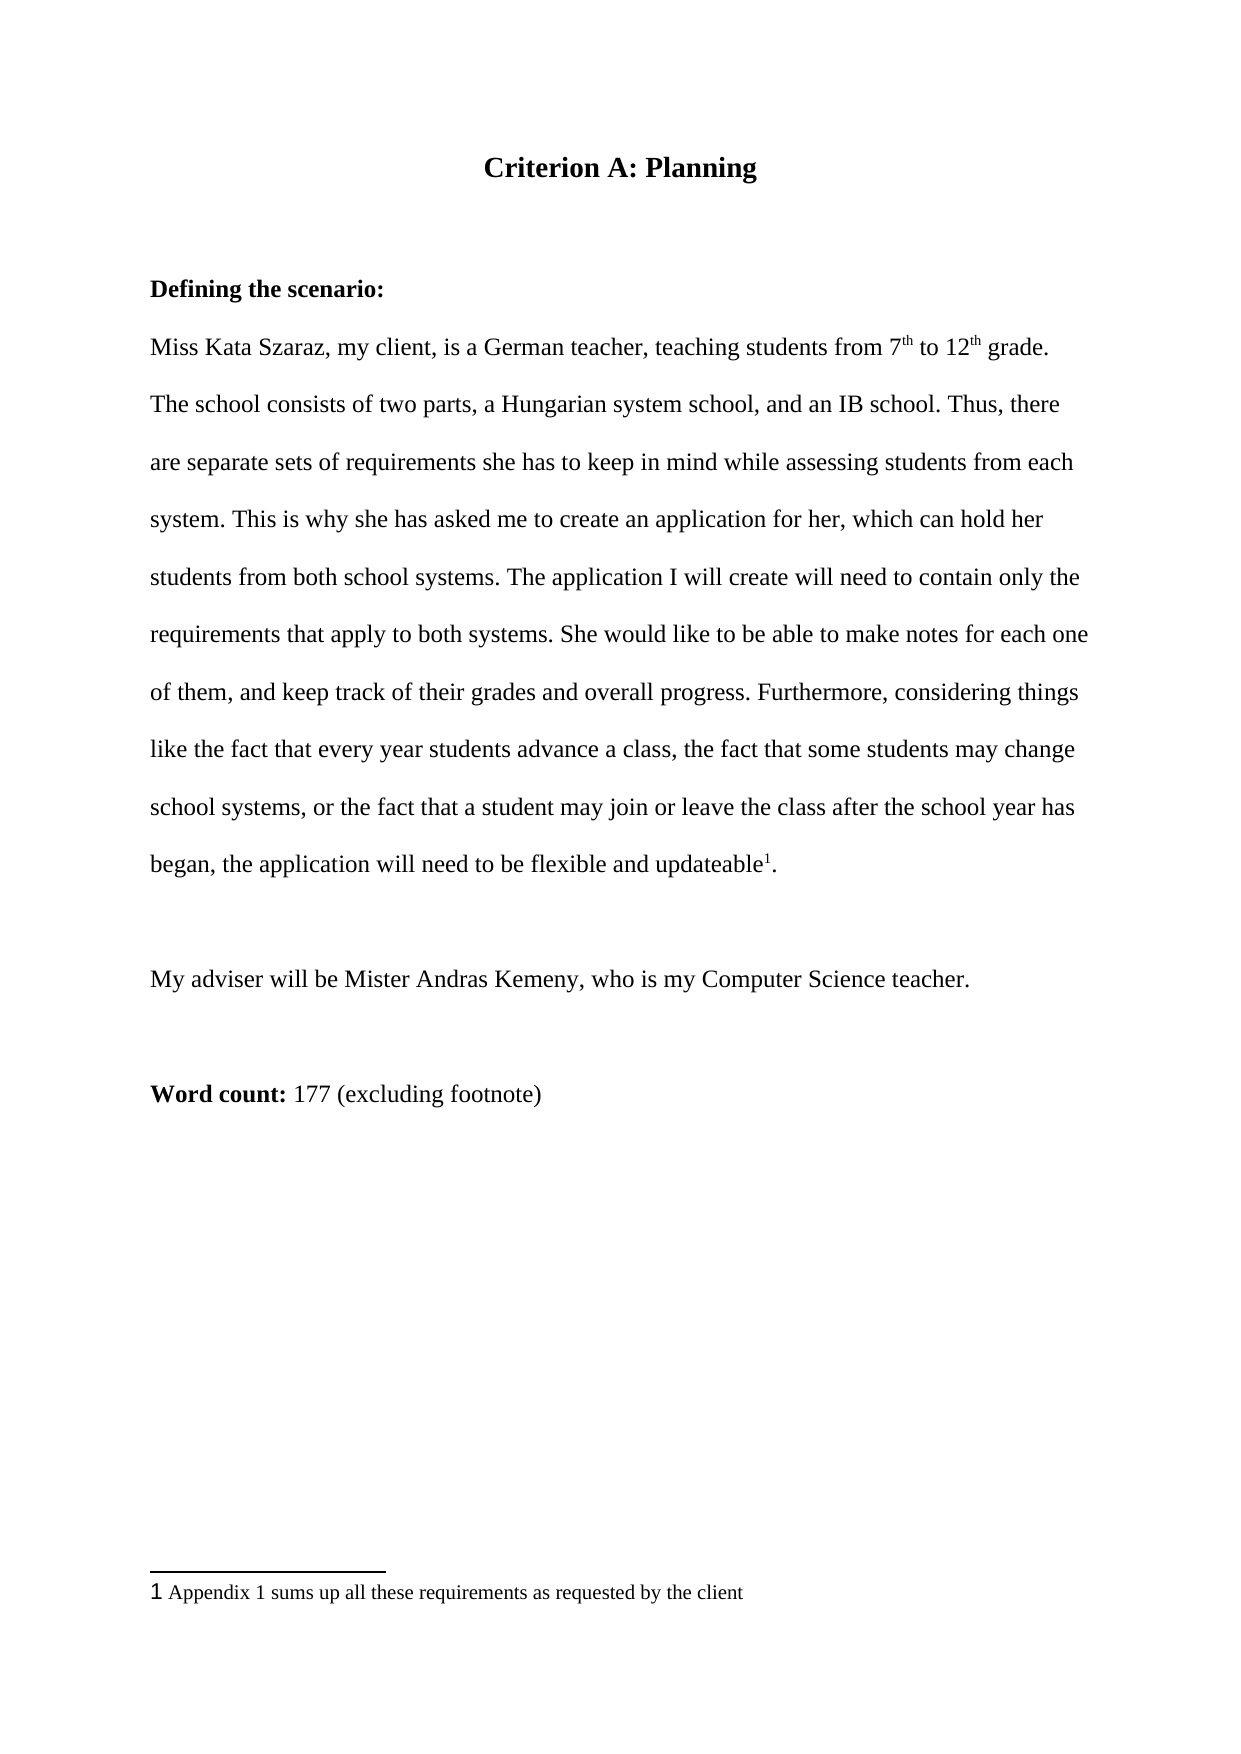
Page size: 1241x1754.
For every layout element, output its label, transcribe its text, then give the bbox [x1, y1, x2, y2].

text Miss Kata Szaraz, my client, is a German teacher, teaching students from 7th to 12th grade. The school consists of two parts, a Hungarian system school, and an IB school. Thus, there are separate sets of requirements she has to keep in mind while assessing students from each system. This is why she has asked me to create an application for her, which can hold her students from both school systems. The application I will create will need to contain only the requirements that apply to both systems. She would like to be able to make notes for each one of them, and keep track of their grades and overall progress. Furthermore, considering things like the fact that every year students advance a class, the fact that some students may change school systems, or the fact that a student may join or leave the class after the school year has began, the application will need to be flexible and updateable. [150, 332, 1090, 878]
text Criterion A: Planning [150, 150, 1090, 183]
text Word count: 177 (excluding footnote) [150, 1079, 1090, 1108]
text Defining the scenario: [150, 274, 1090, 303]
text My adviser will be Mister Andras Kemeny, who is my Computer Science teacher. [150, 964, 1090, 993]
